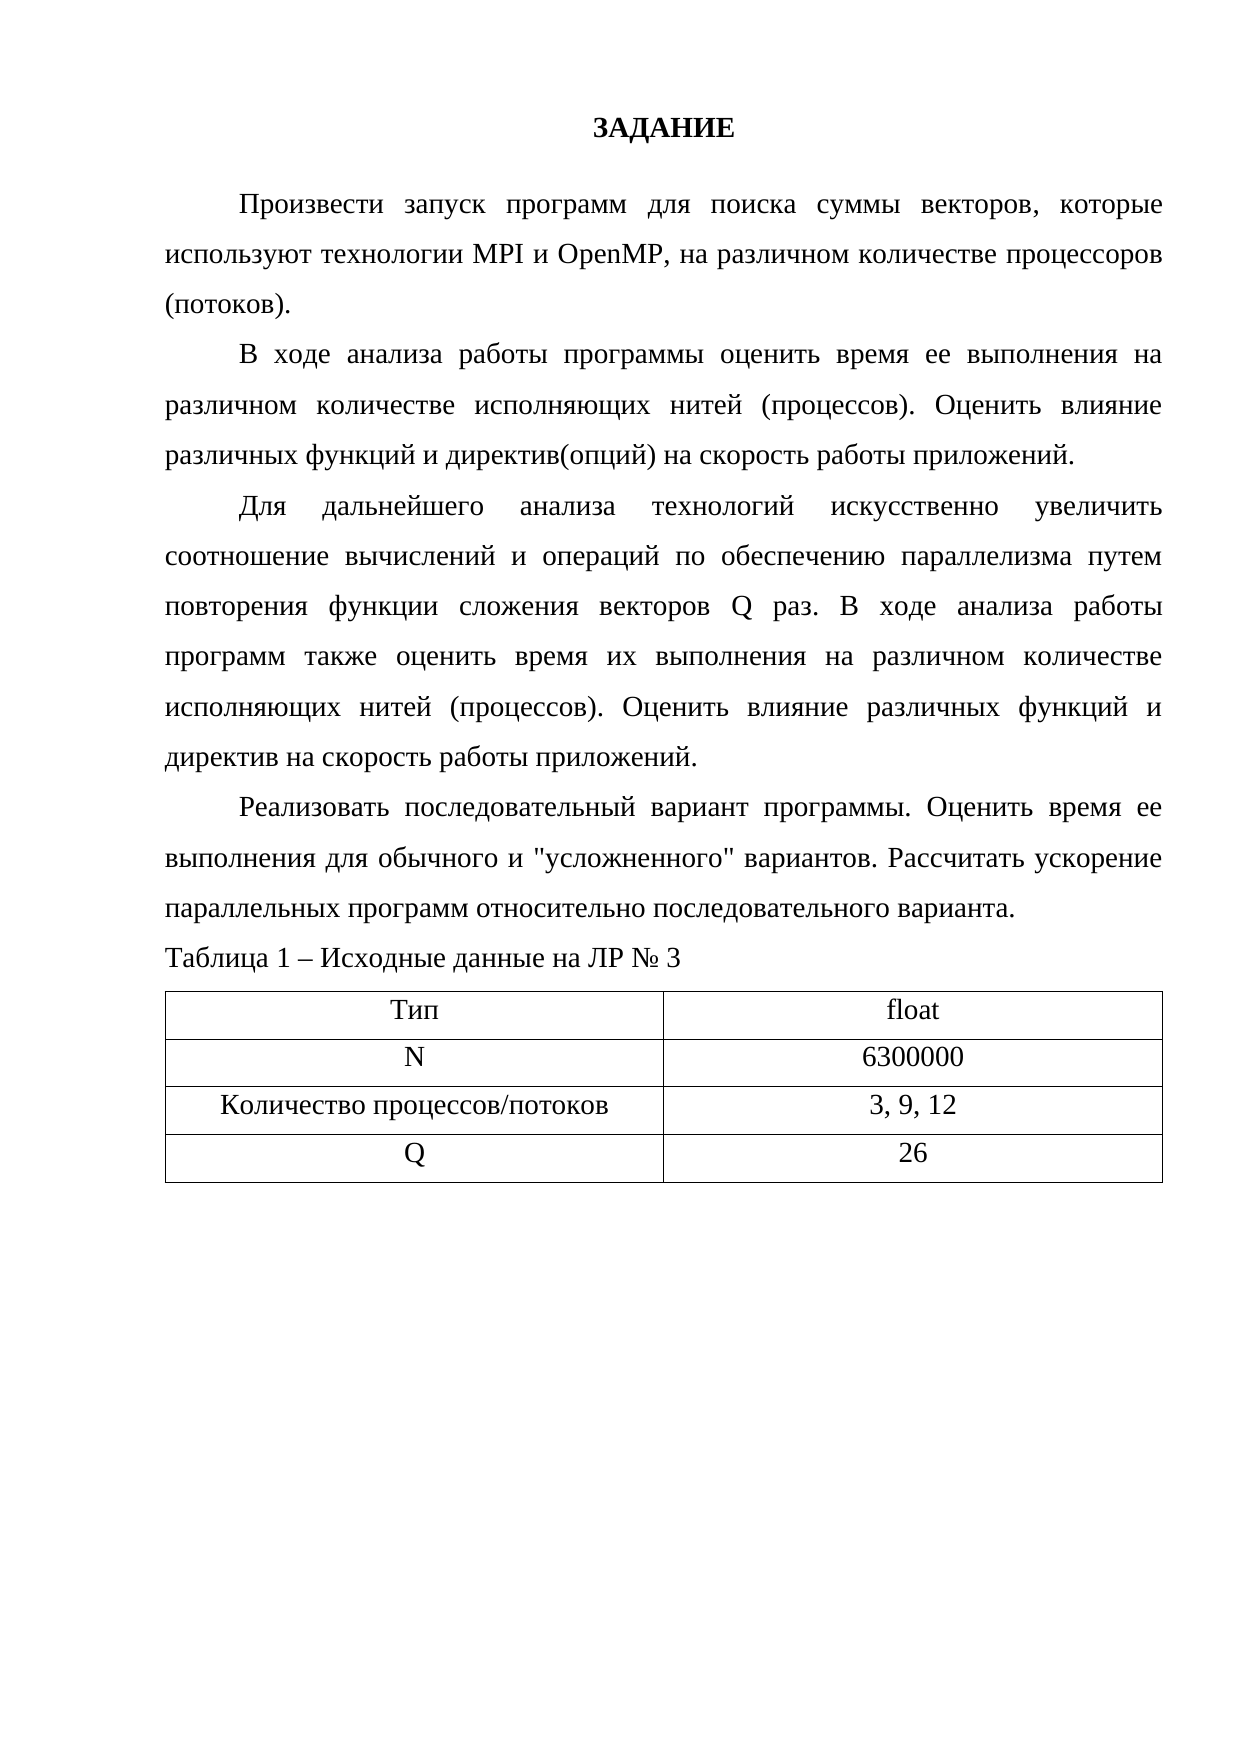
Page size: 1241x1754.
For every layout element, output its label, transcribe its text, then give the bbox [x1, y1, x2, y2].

text Реализовать последовательный вариант программы. Оценить время ее выполнения для обычного и "усложненного" вариантов. Рассчитать ускорение параллельных программ относительно последовательного варианта. [164, 789, 1163, 924]
text ЗАДАНИЕ [164, 110, 1163, 144]
table_header float [664, 992, 1162, 1038]
table_cell N [166, 1040, 663, 1086]
text Таблица 1 – Исходные данные на ЛР № 3 [164, 940, 1163, 974]
text Произвести запуск программ для поиска суммы векторов, которые используют технологии MPI и OpenMP, на различном количестве процессоров (потоков). [164, 186, 1163, 320]
table_cell 6300000 [664, 1040, 1162, 1086]
text В ходе анализа работы программы оценить время ее выполнения на различном количестве исполняющих нитей (процессов). Оценить влияние различных функций и директив(опций) на скорость работы приложений. [164, 337, 1163, 471]
text Для дальнейшего анализа технологий искусственно увеличить соотношение вычислений и операций по обеспечению параллелизма путем повторения функции сложения векторов Q раз. В ходе анализа работы программ также оценить время их выполнения на различном количестве исполняющих нитей (процессов). Оценить влияние различных функций и директив на скорость работы приложений. [164, 488, 1163, 773]
table_cell 3, 9, 12 [664, 1087, 1162, 1134]
table_cell 26 [664, 1135, 1162, 1182]
table_cell Q [166, 1135, 663, 1182]
table_header Тип [166, 992, 663, 1038]
table_cell Количество процессов/потоков [166, 1087, 663, 1134]
